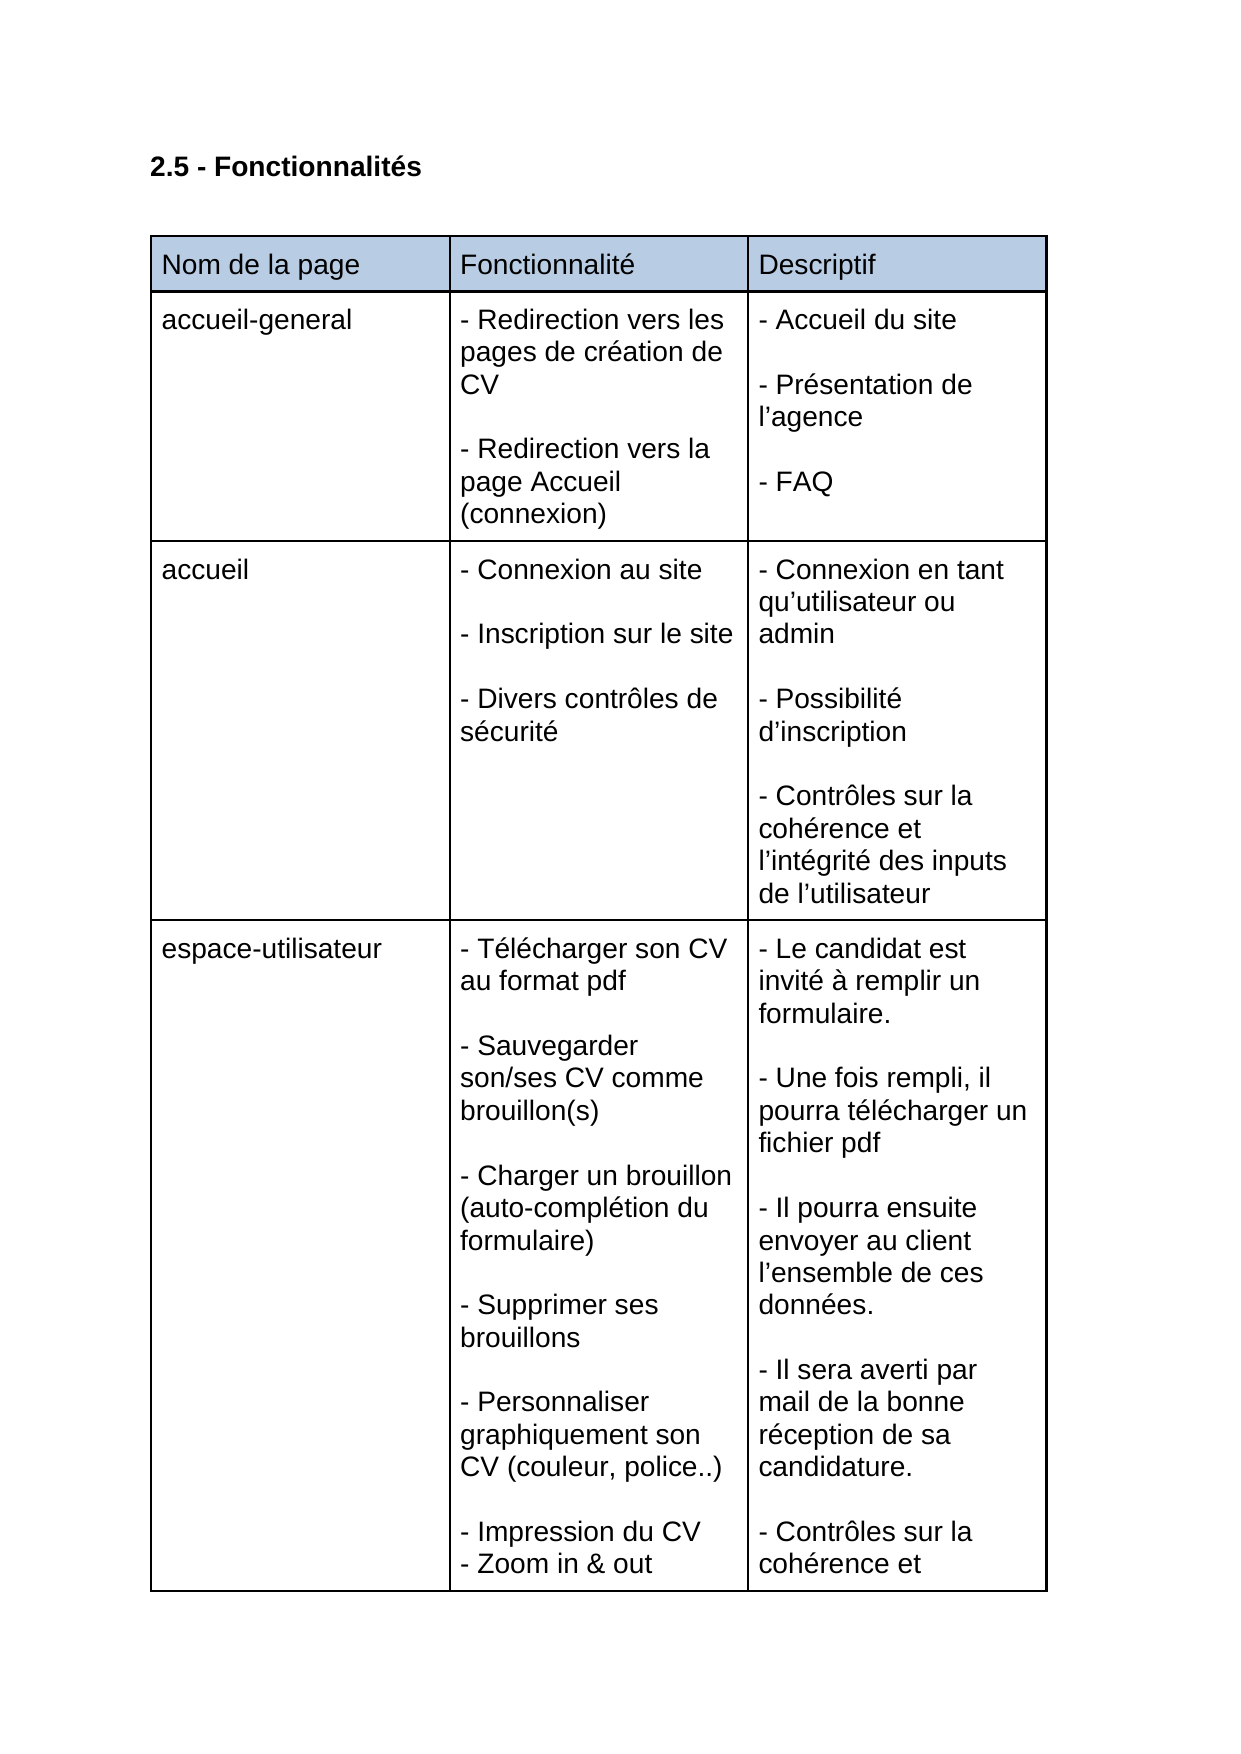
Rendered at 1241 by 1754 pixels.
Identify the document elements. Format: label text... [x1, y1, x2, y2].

table_header Descriptif [749, 237, 1045, 290]
table_cell espace-utilisateur [152, 921, 449, 1590]
table_cell - Connexion au site - Inscription sur le site - Divers contrôles de sécurité [451, 542, 747, 919]
table_cell - Accueil du site - Présentation de l’agence - FAQ [749, 293, 1045, 540]
table_cell accueil [152, 542, 449, 919]
table_cell - Connexion en tant qu’utilisateur ou admin - Possibilité d’inscription - Contrôles sur la cohérence et l’intégrité des inputs de l’utilisateur [749, 542, 1045, 919]
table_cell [749, 921, 1045, 1590]
table_cell accueil-general [152, 293, 449, 540]
table_header Fonctionnalité [451, 237, 747, 290]
table_header Nom de la page [152, 237, 449, 290]
table_cell - Redirection vers les pages de création de CV - Redirection vers la page Accueil (connexion) [451, 293, 747, 540]
text 2.5 - Fonctionnalités [150, 150, 1090, 182]
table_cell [451, 921, 747, 1590]
